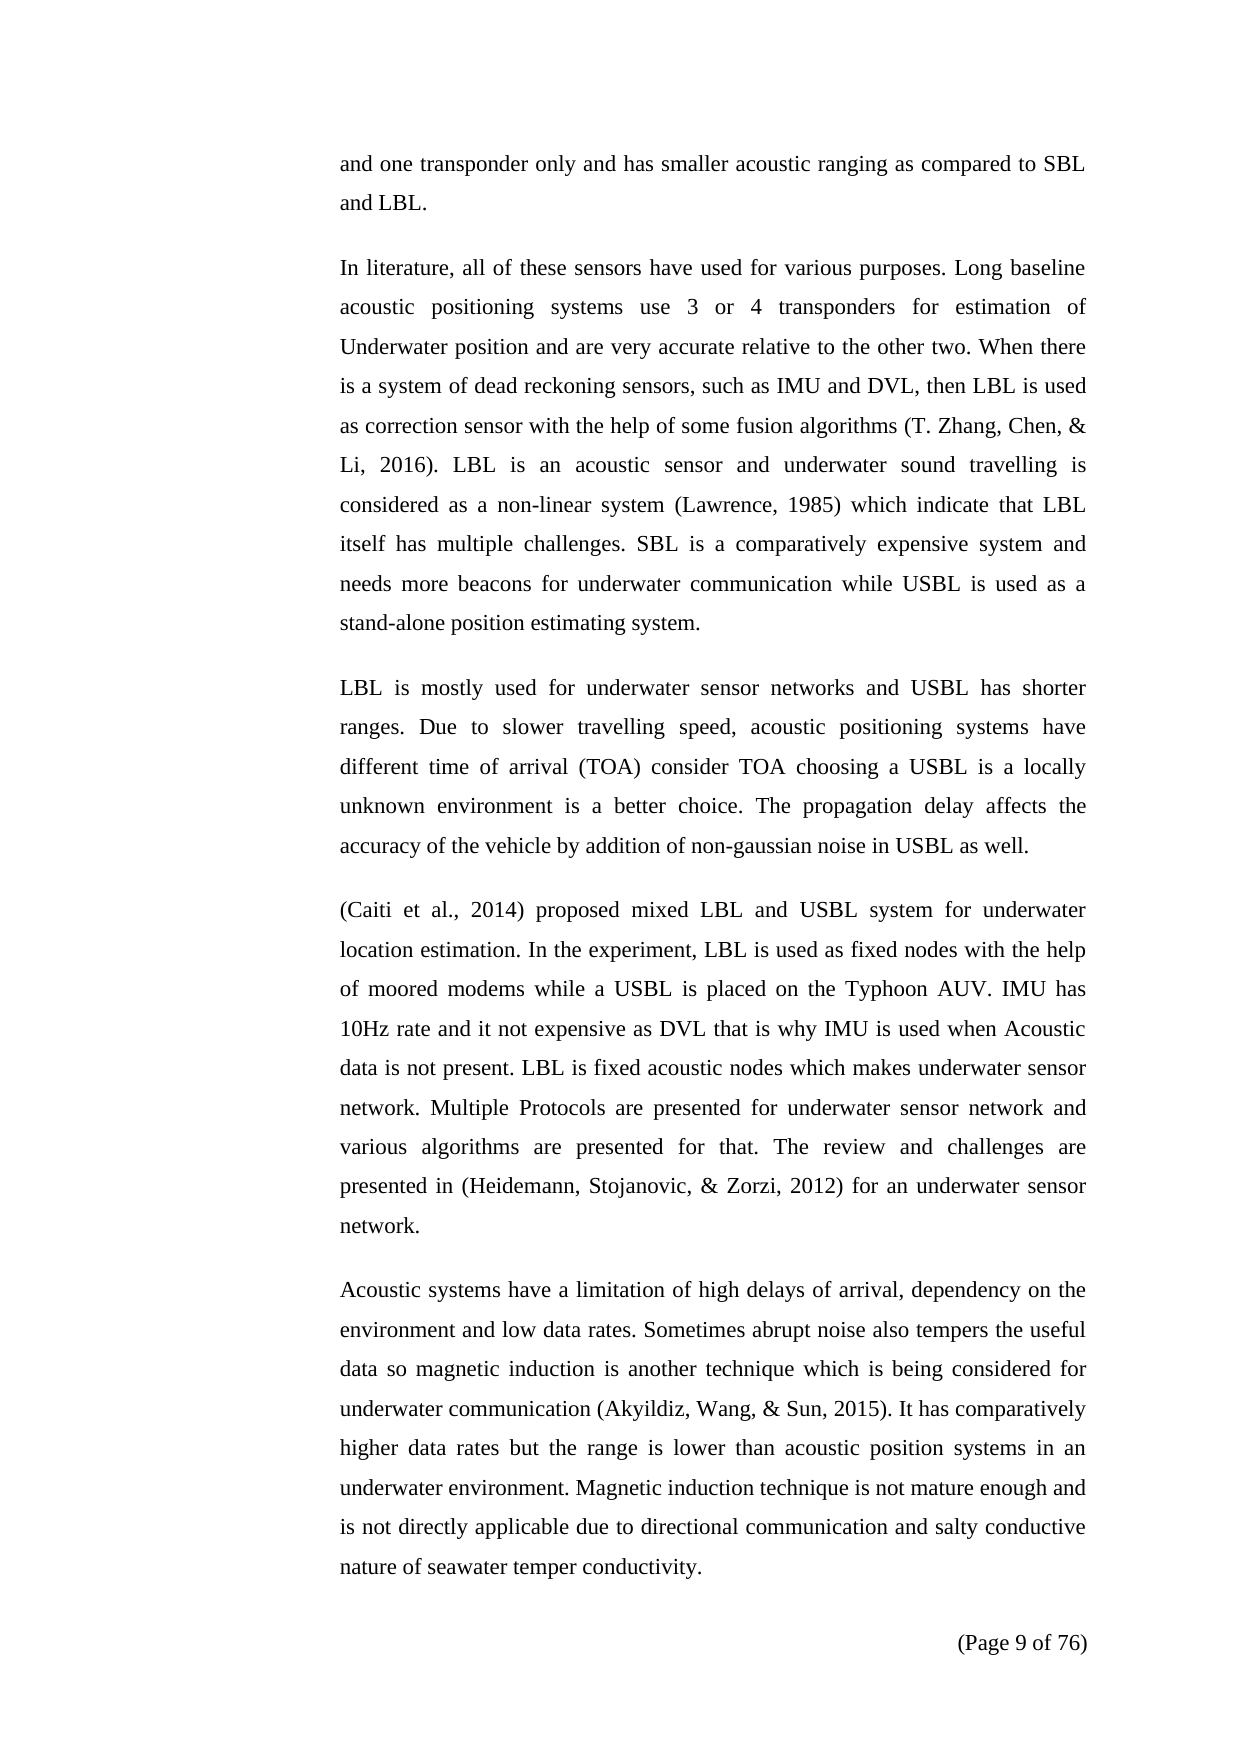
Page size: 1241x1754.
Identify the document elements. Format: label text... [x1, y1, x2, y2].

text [339, 150, 1087, 216]
text Acoustic systems have a limitation of high delays of arrival, dependency on the environment and low data rates. Sometimes abrupt noise also tempers the useful data so magnetic induction is another technique which is being considered for underwater communication (Akyildiz, Wang, & Sun, 2015). It has comparatively higher data rates but the range is lower than acoustic position systems in an underwater environment. Magnetic induction technique is not mature enough and is not directly applicable due to directional communication and salty conductive nature of seawater temper conductivity. [339, 1276, 1087, 1579]
text (Caiti et al., 2014) proposed mixed LBL and USBL system for underwater location estimation. In the experiment, LBL is used as fixed nodes with the help of moored modems while a USBL is placed on the Typhoon AUV. IMU has 10Hz rate and it not expensive as DVL that is why IMU is used when Acoustic data is not present. LBL is fixed acoustic nodes which makes underwater sensor network. Multiple Protocols are presented for underwater sensor network and various algorithms are presented for that. The review and challenges are presented in (Heidemann, Stojanovic, & Zorzi, 2012) for an underwater sensor network. [339, 896, 1087, 1238]
text In literature, all of these sensors have used for various purposes. Long baseline acoustic positioning systems use 3 or 4 transponders for estimation of Underwater position and are very accurate relative to the other two. When there is a system of dead reckoning sensors, such as IMU and DVL, then LBL is used as correction sensor with the help of some fusion algorithms (T. Zhang, Chen, & Li, 2016). LBL is an acoustic sensor and underwater sound travelling is considered as a non-linear system (Lawrence, 1985) which indicate that LBL itself has multiple challenges. SBL is a comparatively expensive system and needs more beacons for underwater communication while USBL is used as a stand-alone position estimating system. [339, 254, 1087, 636]
text LBL is mostly used for underwater sensor networks and USBL has shorter ranges. Due to slower travelling speed, acoustic positioning systems have different time of arrival (TOA) consider TOA choosing a USBL is a locally unknown environment is a better choice. The propagation delay affects the accuracy of the vehicle by addition of non-gaussian noise in USBL as well. [339, 674, 1087, 858]
